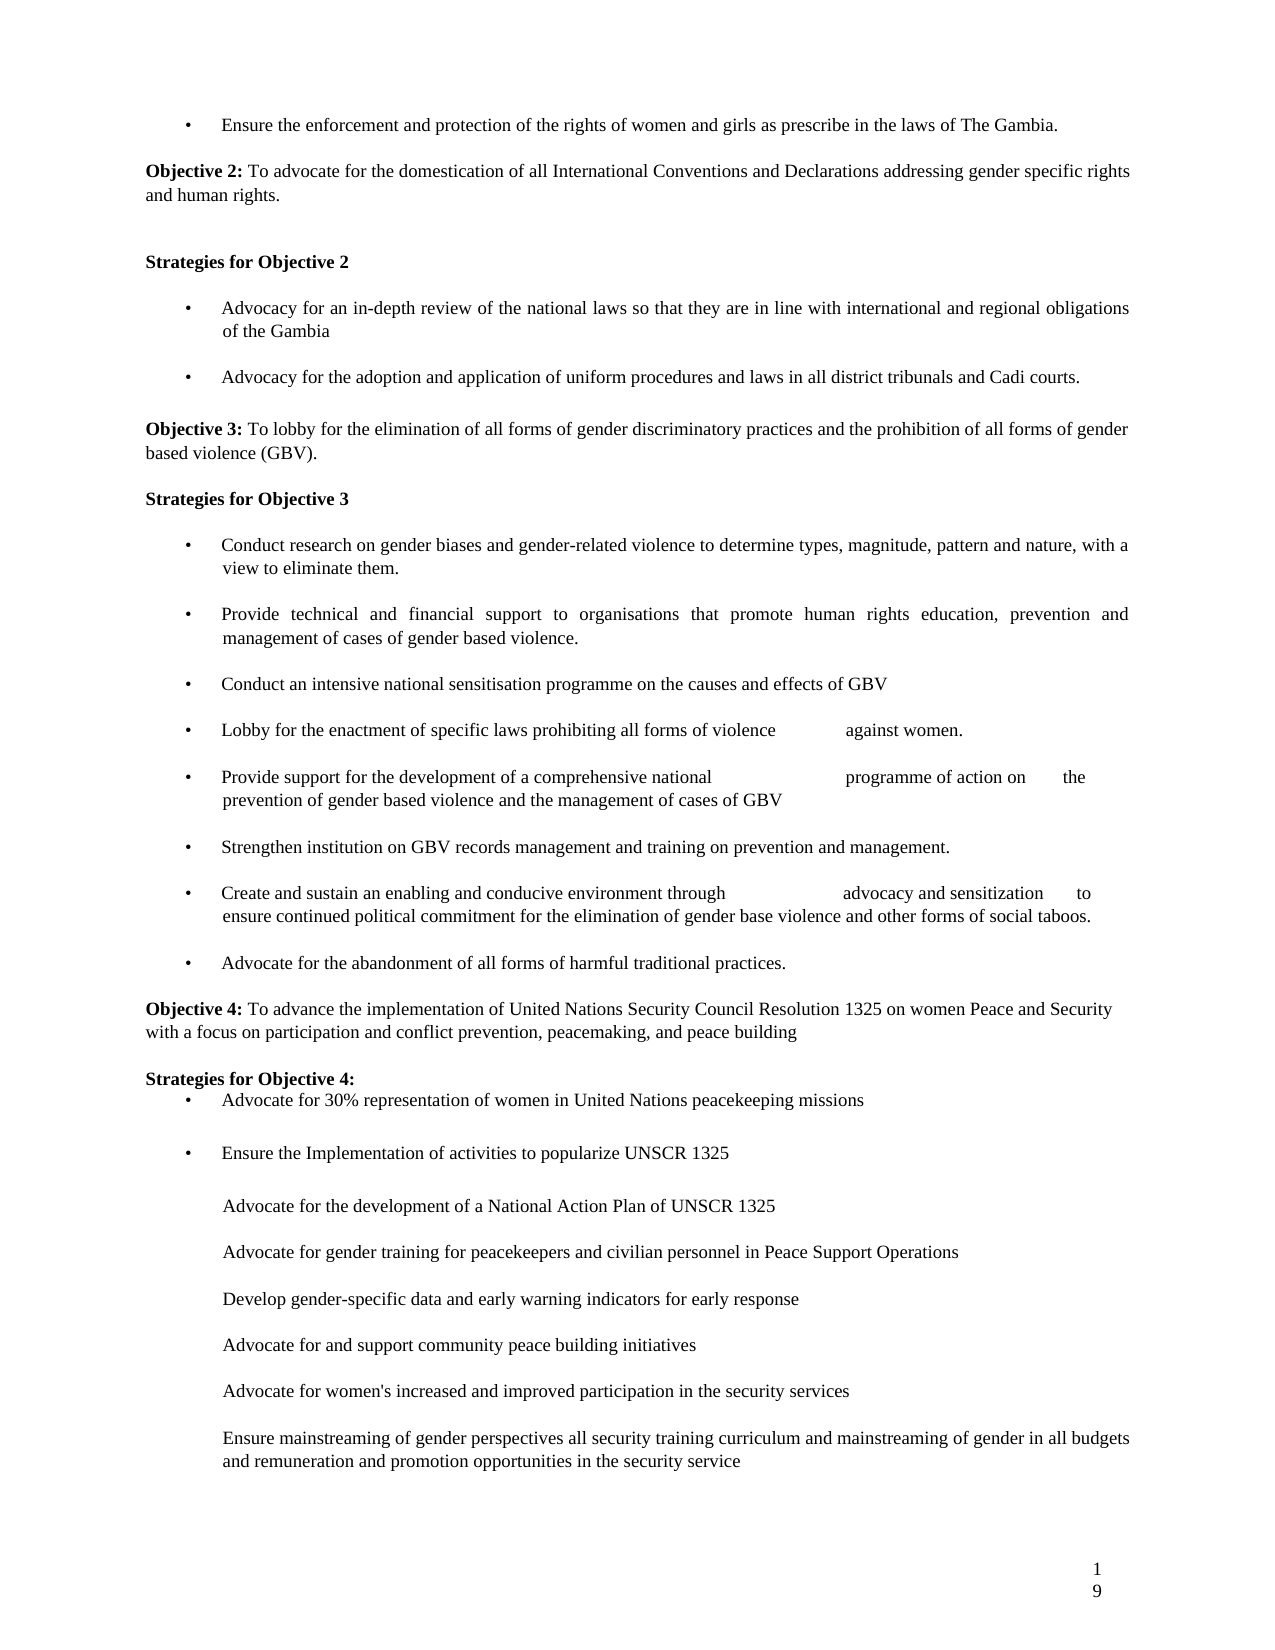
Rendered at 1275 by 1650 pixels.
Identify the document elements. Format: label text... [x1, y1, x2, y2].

list Lobby for the enactment of specific laws prohibiting all forms of violence against women. [145, 719, 1131, 741]
text Advocate for gender training for peacekeepers and civilian personnel in Peace Support Operations [145, 1241, 1131, 1263]
text ensure continued political commitment for the elimination of gender base violence and other forms of social taboos. [222, 905, 1131, 927]
subtitle Strategies for Objective 4: [145, 1068, 1131, 1089]
list Conduct research on gender biases and gender-related violence to determine types, magnitude, pattern and nature, with a view to eliminate them. [185, 534, 1131, 579]
list Ensure the Implementation of activities to popularize UNSCR 1325 [145, 1142, 1131, 1164]
text Advocate for and support community peace building initiatives [145, 1334, 1131, 1356]
list Ensure the enforcement and protection of the rights of women and girls as prescribe in the laws of The Gambia. [185, 114, 1131, 136]
subtitle Strategies for Objective 2 [145, 251, 1131, 272]
list Advocacy for an in-depth review of the national laws so that they are in line with international and regional obligations of the Gambia [185, 297, 1131, 342]
list Advocacy for the adoption and application of uniform procedures and laws in all district tribunals and Cadi courts. [185, 366, 1131, 387]
text Ensure mainstreaming of gender perspectives all security training curriculum and mainstreaming of gender in all budgets and remuneration and promotion opportunities in the security service [222, 1427, 1131, 1472]
list Strengthen institution on GBV records management and training on prevention and management. [145, 836, 1131, 857]
text Develop gender-specific data and early warning indicators for early response [145, 1288, 1131, 1309]
list Advocate for the abandonment of all forms of harmful traditional practices. [145, 952, 1131, 973]
list Create and sustain an enabling and conducive environment through advocacy and sensitization to [145, 882, 1131, 903]
text Advocate for women's increased and improved participation in the security services [145, 1380, 1131, 1402]
list Conduct an intensive national sensitisation programme on the causes and effects of GBV [145, 673, 1131, 694]
text Advocate for the development of a National Action Plan of UNSCR 1325 [145, 1195, 1131, 1217]
list Advocate for 30% representation of women in United Nations peacekeeping missions [145, 1089, 1131, 1111]
text prevention of gender based violence and the management of cases of GBV [145, 789, 1131, 811]
text Objective 4: To advance the implementation of United Nations Security Council Resolution 1325 on women Peace and Security with a focus on participation and conflict prevention, peacemaking, and peace building [145, 998, 1131, 1043]
list Provide support for the development of a comprehensive national programme of action on the [145, 766, 1131, 787]
text Objective 2: To advocate for the domestication of all International Conventions and Declarations addressing gender specific rights and human rights. [145, 160, 1131, 205]
subtitle Strategies for Objective 3 [145, 488, 1131, 509]
list Provide technical and financial support to organisations that promote human rights education, prevention and management of cases of gender based violence. [185, 603, 1131, 648]
text Objective 3: To lobby for the elimination of all forms of gender discriminatory practices and the prohibition of all forms of gender based violence (GBV). [145, 418, 1131, 463]
